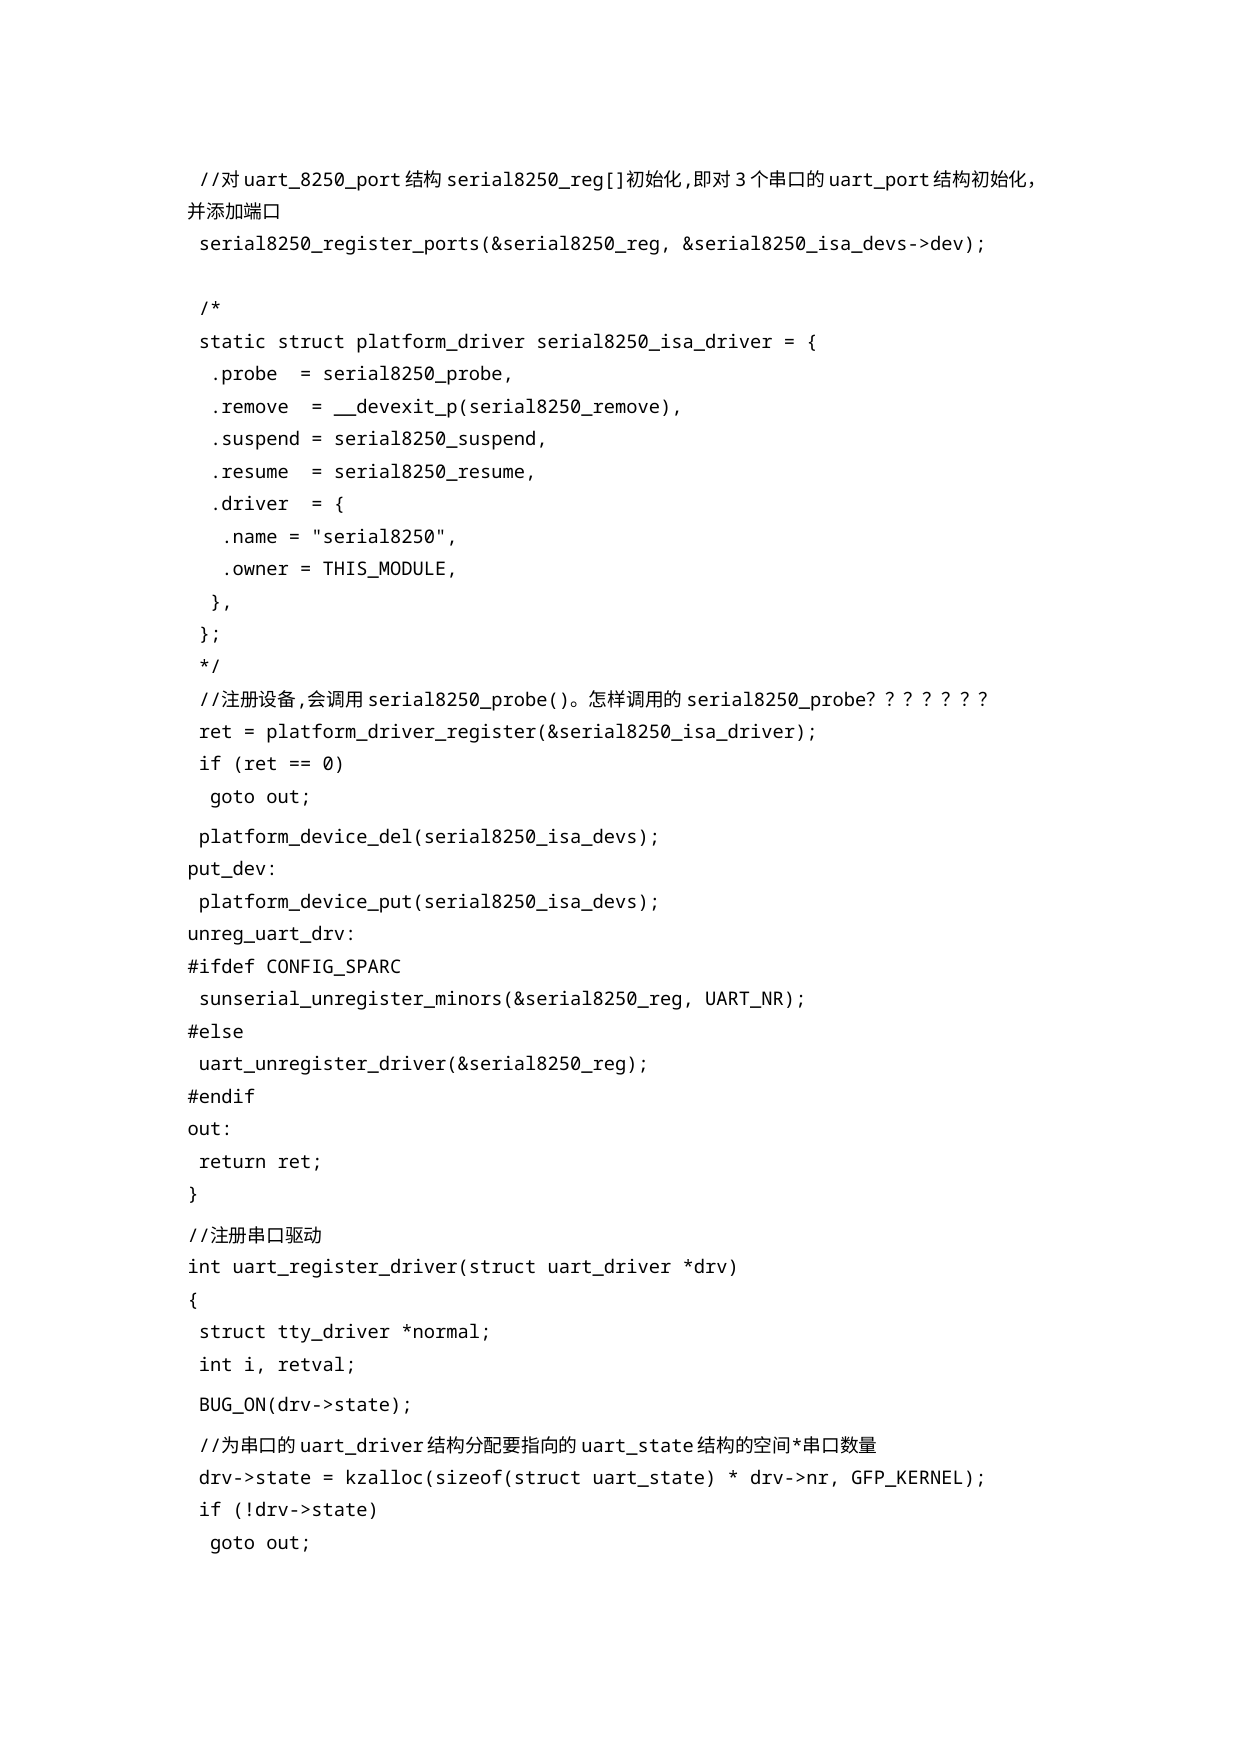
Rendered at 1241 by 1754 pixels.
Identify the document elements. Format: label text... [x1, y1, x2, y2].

text platform_device_del(serial8250_isa_devs); put_dev: platform_device_put(serial8250_isa_devs); unreg_uart_drv: #ifdef CONFIG_SPARC sunserial_unregister_minors(&serial8250_reg, UART_NR); #else uart_unregister_driver(&serial8250_reg); #endif out: return ret; } [187, 820, 1053, 1210]
text //注册串口驱动 int uart_register_driver(struct uart_driver *drv) { struct tty_driver *normal; int i, retval; [187, 1218, 1053, 1380]
text BUG_ON(drv->state); [187, 1388, 1053, 1420]
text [187, 162, 1053, 812]
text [187, 1428, 1053, 1591]
